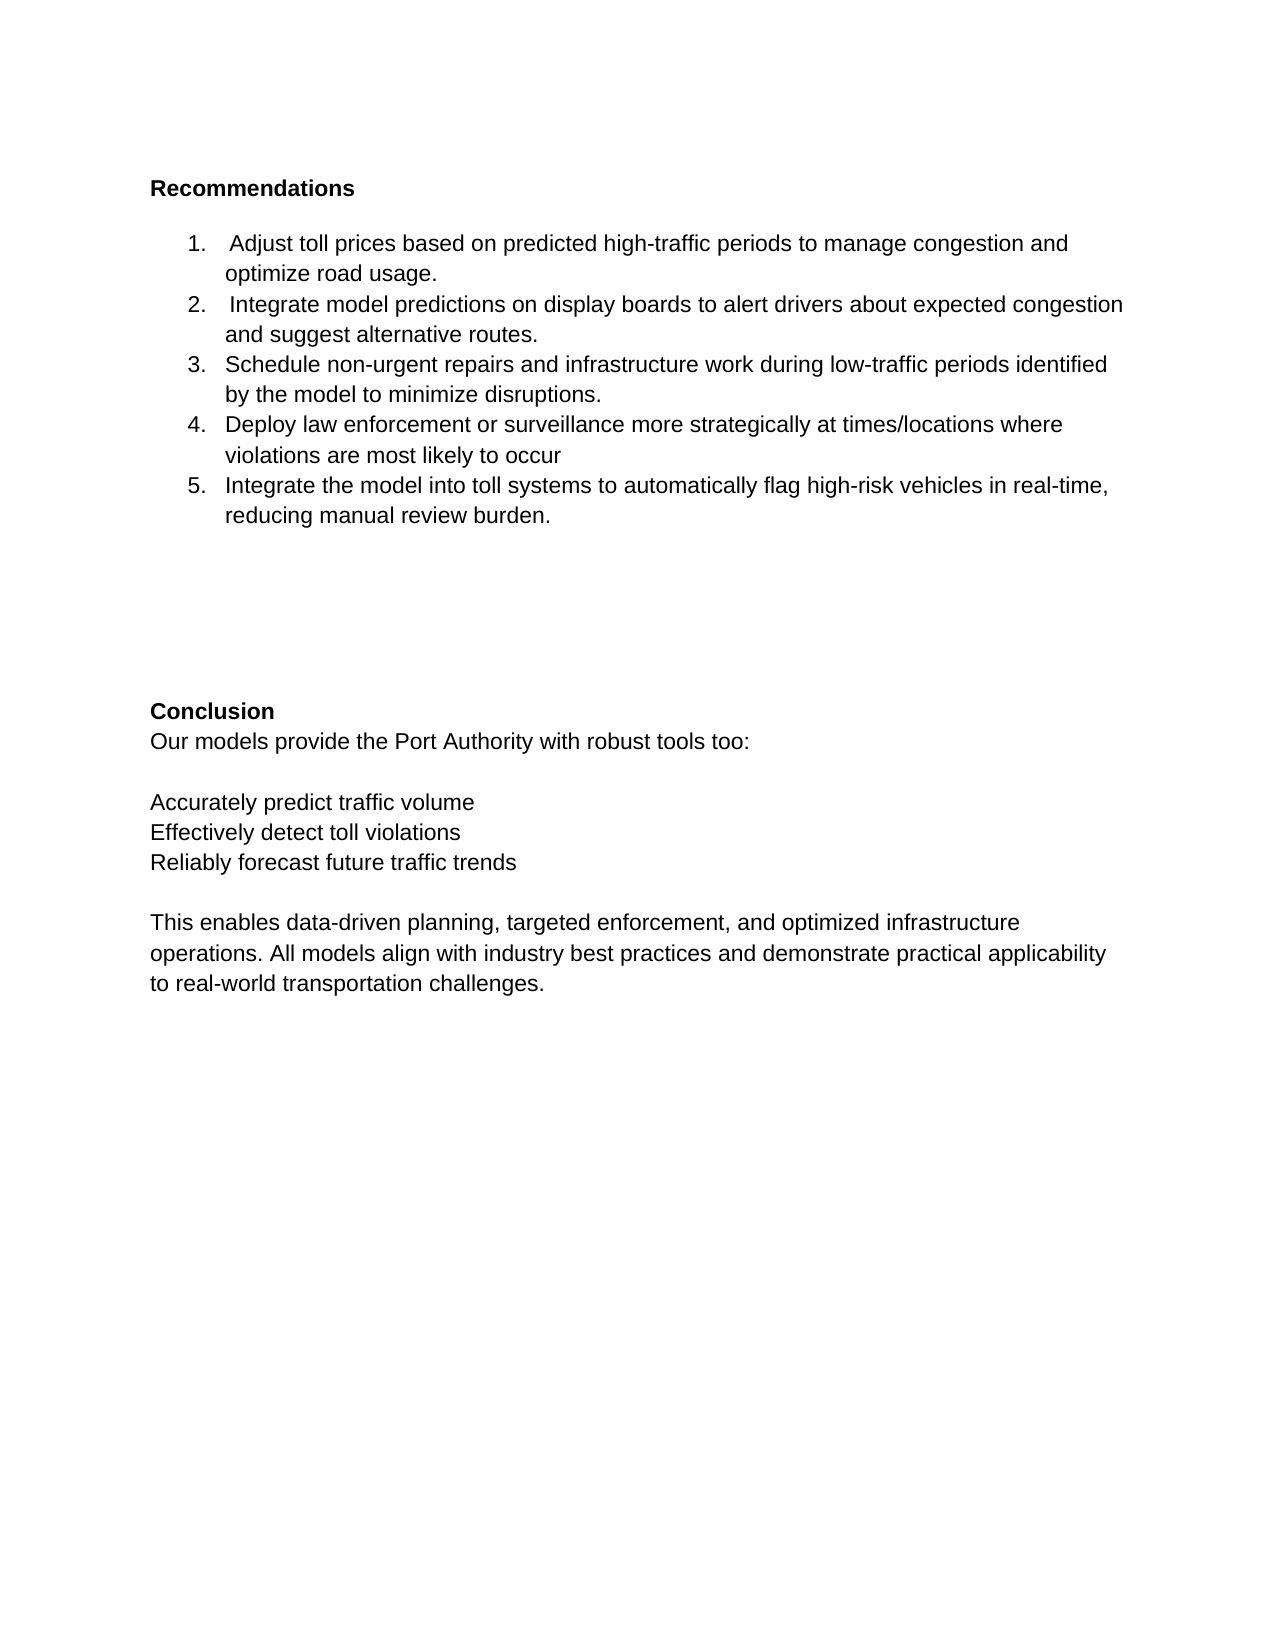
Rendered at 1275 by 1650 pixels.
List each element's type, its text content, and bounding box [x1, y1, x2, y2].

text Accurately predict traffic volume [150, 788, 1125, 815]
text Recommendations [150, 175, 1125, 201]
text Our models provide the Port Authority with robust tools too: [150, 728, 1125, 754]
text Effectively detect toll violations [150, 819, 1125, 845]
list Integrate the model into toll systems to automatically flag high-risk vehicles in real-time, reducing manual review burden. [187, 472, 1125, 528]
list Deploy law enforcement or surveillance more strategically at times/locations where violations are most likely to occur [187, 411, 1125, 468]
list Integrate model predictions on display boards to alert drivers about expected congestion and suggest alternative routes. [187, 291, 1125, 347]
list Adjust toll prices based on predicted high-traffic periods to manage congestion and optimize road usage. [187, 230, 1125, 287]
text This enables data-driven planning, targeted enforcement, and optimized infrastructure operations. All models align with industry best practices and demonstrate practical applicability to real-world transportation challenges. [150, 909, 1125, 996]
text Conclusion [150, 698, 1125, 724]
text Reliably forecast future traffic trends [150, 849, 1125, 875]
list Schedule non-urgent repairs and infrastructure work during low-traffic periods identified by the model to minimize disruptions. [187, 351, 1125, 408]
